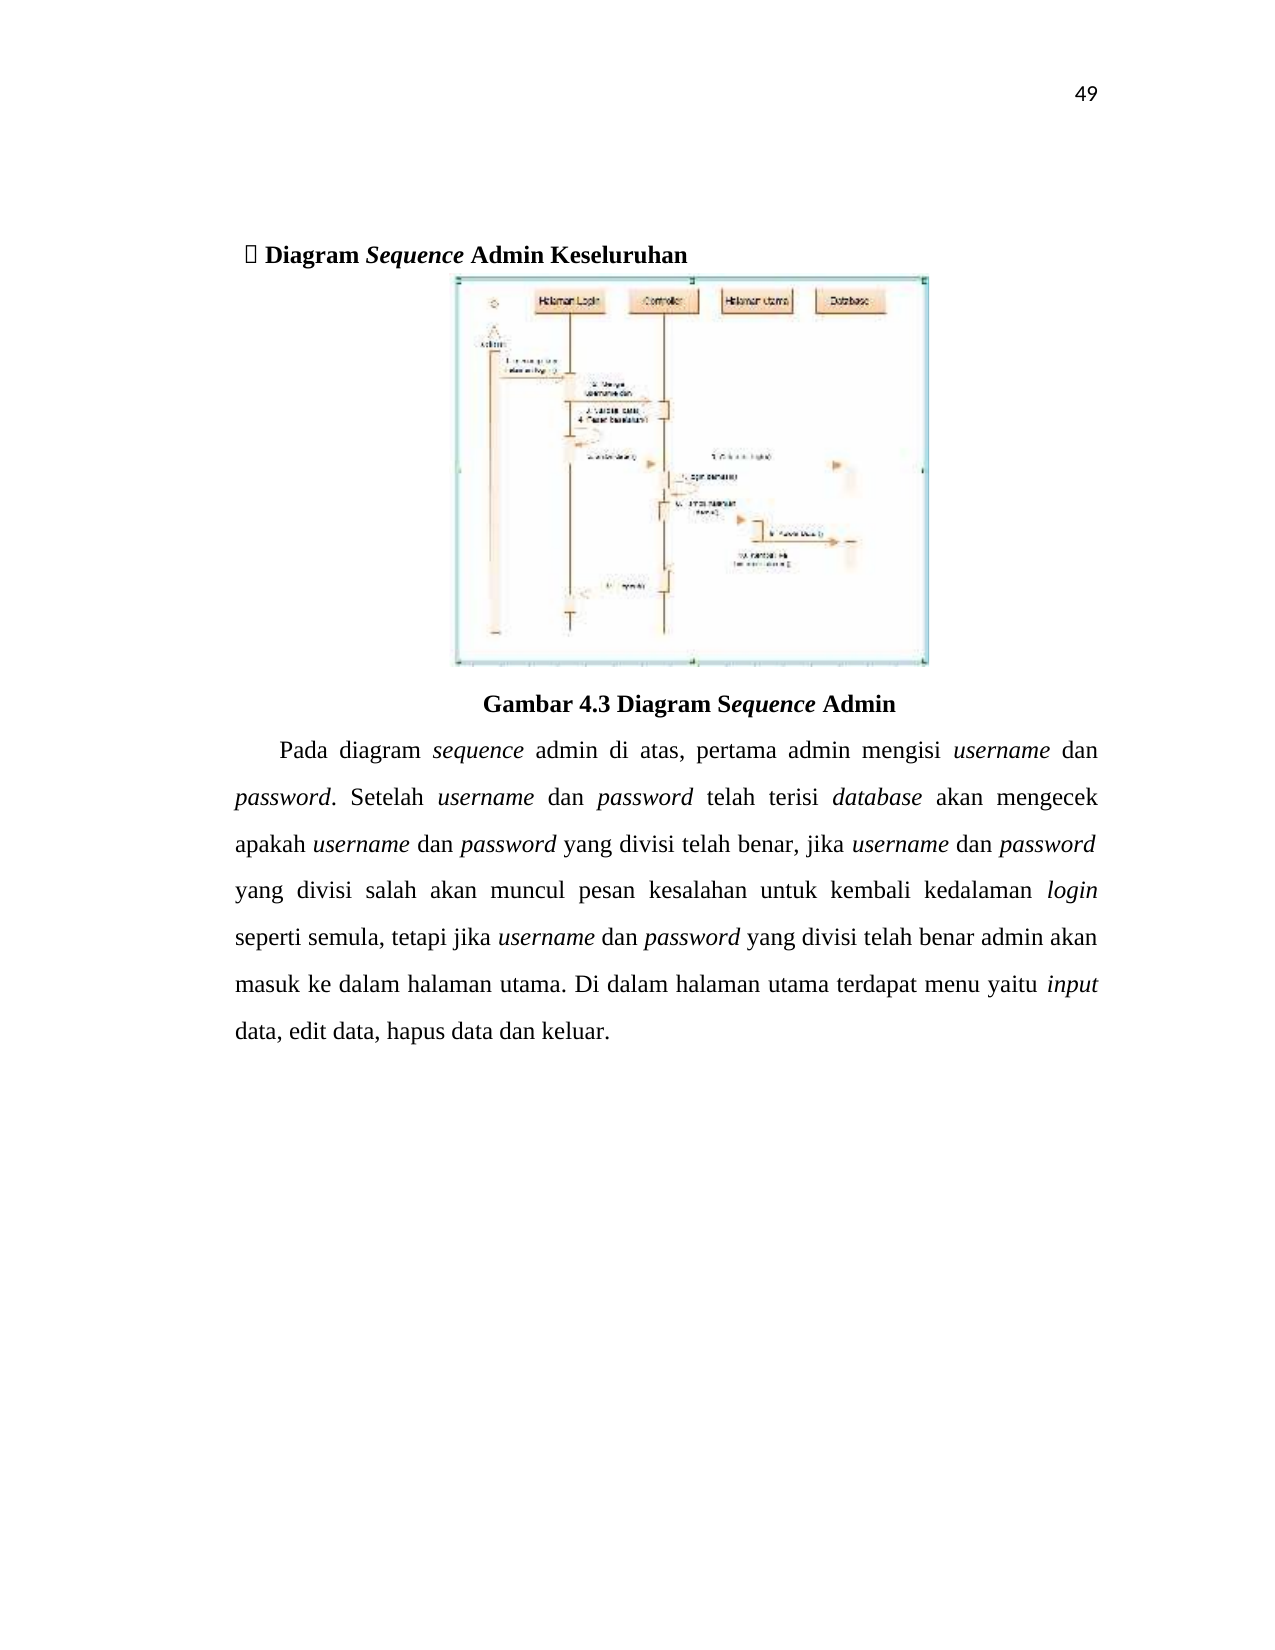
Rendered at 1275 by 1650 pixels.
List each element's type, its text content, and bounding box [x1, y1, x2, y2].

subtitle  Diagram Sequence Admin Keseluruhan [243, 237, 1098, 271]
text Gambar 4.3 Diagram Sequence Admin [311, 689, 1068, 718]
picture [449, 273, 930, 667]
text Pada diagram sequence admin di atas, pertama admin mengisi username dan password. Setelah username dan password telah terisi database akan mengecek apakah username dan password yang divisi telah benar, jika username dan password yang divisi salah akan muncul pesan kesalahan untuk kembali kedalaman login seperti semula, tetapi jika username dan password yang divisi telah benar admin akan masuk ke dalam halaman utama. Di dalam halaman utama terdapat menu yaitu input data, edit data, hapus data dan keluar. [235, 735, 1098, 1044]
